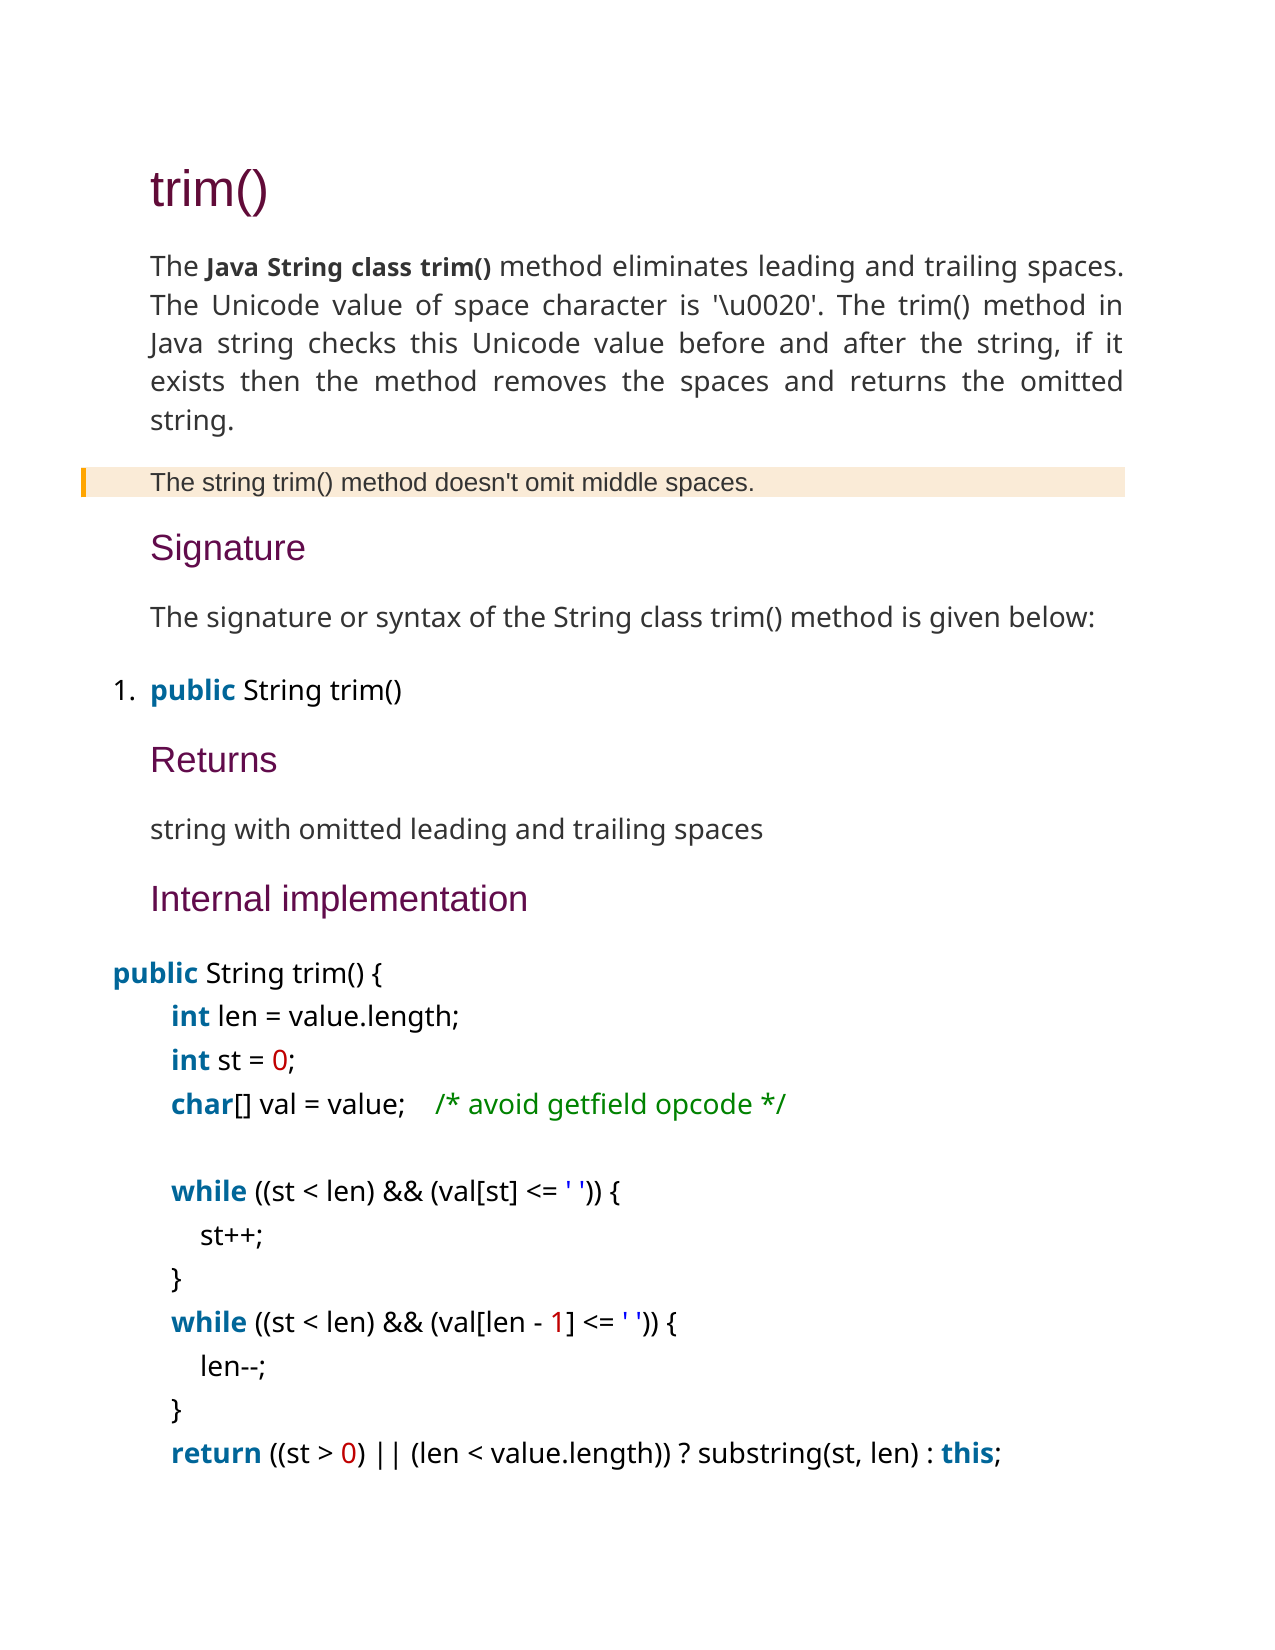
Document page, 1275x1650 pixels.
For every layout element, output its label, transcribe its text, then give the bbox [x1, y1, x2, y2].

list public String trim() [112, 665, 1125, 709]
text } [112, 1384, 1125, 1428]
text string with omitted leading and trailing spaces [150, 809, 1125, 847]
text return ((st > 0) || (len < value.length)) ? substring(st, len) : this; [112, 1428, 1125, 1472]
text while ((st < len) && (val[len - 1] <= ' ')) { [112, 1297, 1125, 1341]
text } [112, 1253, 1125, 1297]
text st++; [112, 1210, 1125, 1253]
text Internal implementation [150, 877, 1125, 919]
text char[] val = value; /* avoid getfield opcode */ [112, 1079, 1125, 1122]
text Signature [150, 527, 1125, 568]
text int st = 0; [112, 1035, 1125, 1079]
text The string trim() method doesn't omit middle spaces. [81, 467, 1125, 497]
text The Java String class trim() method eliminates leading and trailing spaces. The Unicode value of space character is '\u0020'. The trim() method in Java string checks this Unicode value before and after the string, if it exists then the method removes the spaces and returns the omitted string. [150, 247, 1125, 438]
text public String trim() { [112, 948, 1125, 991]
text while ((st < len) && (val[st] <= ' ')) { [112, 1166, 1125, 1210]
text The signature or syntax of the String class trim() method is given below: [150, 598, 1125, 636]
subtitle trim() [150, 159, 1125, 217]
text Returns [150, 738, 1125, 780]
text int len = value.length; [112, 991, 1125, 1035]
text len--; [112, 1341, 1125, 1384]
